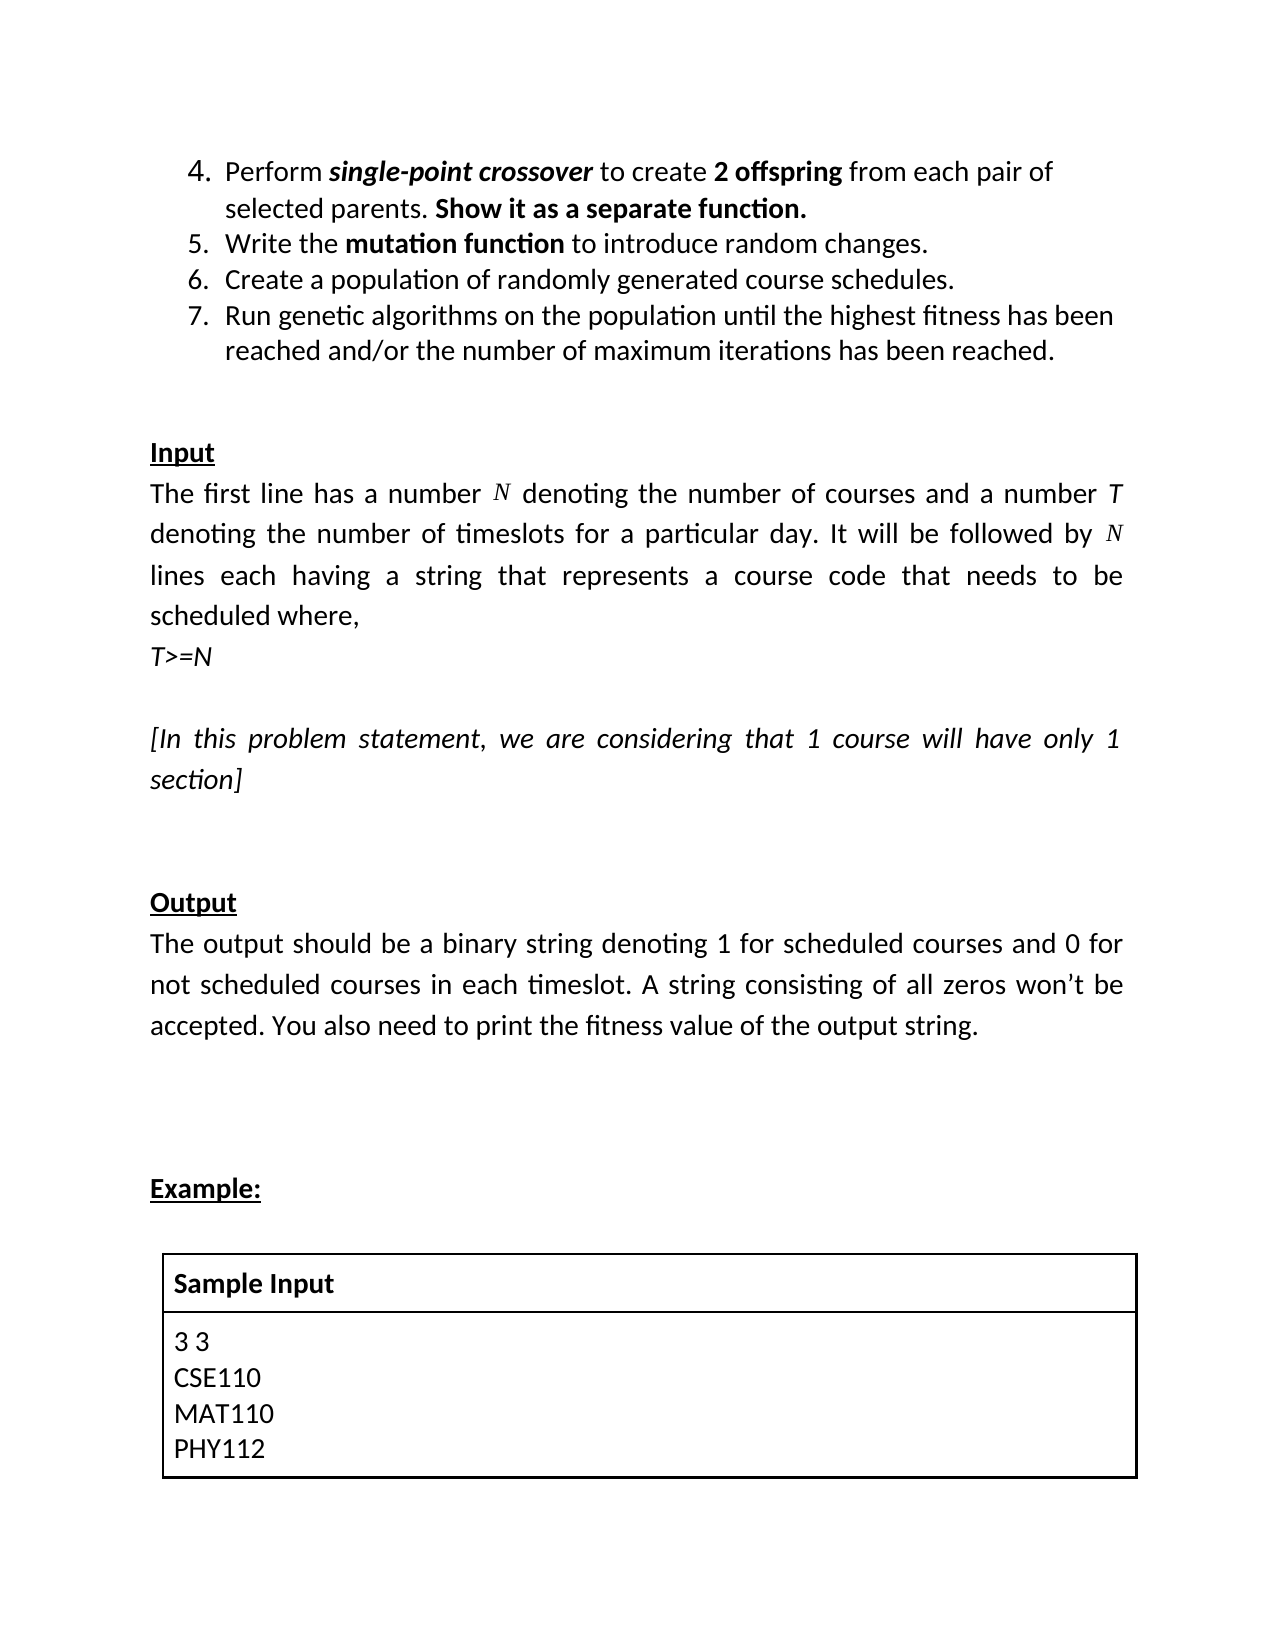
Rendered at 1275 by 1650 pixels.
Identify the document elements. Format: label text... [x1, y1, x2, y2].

text The output should be a binary string denoting 1 for scheduled courses and 0 for not scheduled courses in each timeslot. A string consisting of all zeros won’t be accepted. You also need to print the fitness value of the output string. [150, 925, 1125, 1042]
list Create a population of randomly generated course schedules. [187, 261, 1125, 297]
text [In this problem statement, we are considering that 1 course will have only 1 section] [150, 720, 1125, 797]
table_header Sample Input [164, 1255, 1135, 1311]
text Example: [150, 1171, 1125, 1206]
text T>=N [150, 638, 1125, 674]
table_cell 3 3 CSE110 MAT110 PHY112 [164, 1313, 1135, 1476]
list Run genetic algorithms on the population until the highest fitness has been reached and/or the number of maximum iterations has been reached. [187, 297, 1125, 368]
text Output [150, 884, 1125, 920]
list Perform single-point crossover to create 2 offspring from each pair of selected parents. Show it as a separate function. [187, 150, 1125, 225]
text The first line has a number denoting the number of courses and a number T denoting the number of timeslots for a particular day. It will be followed by lines each having a string that represents a course code that needs to be scheduled where, [150, 475, 1125, 633]
text Input [150, 434, 1125, 469]
list Write the mutation function to introduce random changes. [187, 225, 1125, 261]
